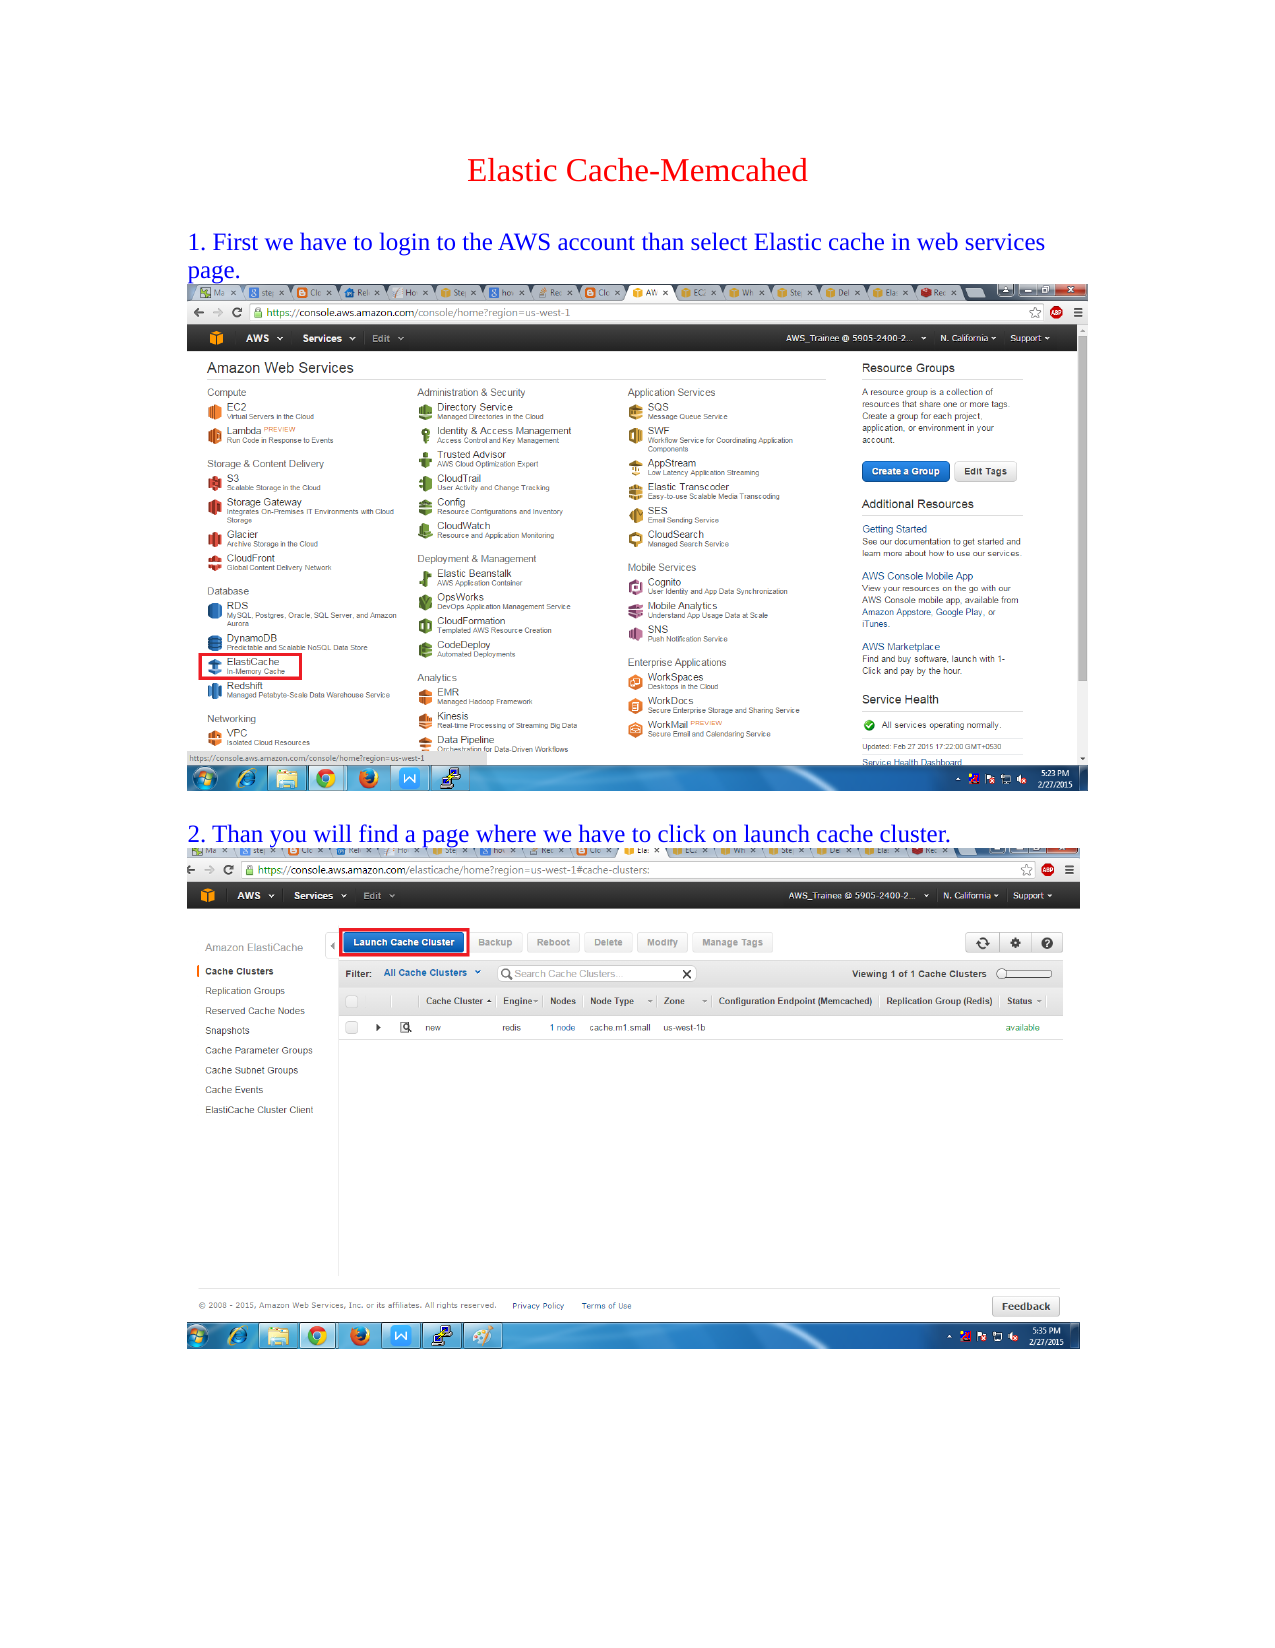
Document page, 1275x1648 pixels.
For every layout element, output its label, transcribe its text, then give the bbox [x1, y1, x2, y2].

picture [187, 848, 1088, 1355]
text 2. Than you will find a page where we have to click on launch cache cluster. [187, 819, 1088, 848]
text 1. First we have to login to the AWS account than select Elastic cache in web services page. [187, 227, 1088, 284]
text Elastic Cache-Memcahed [187, 150, 1088, 188]
picture [187, 284, 1088, 791]
